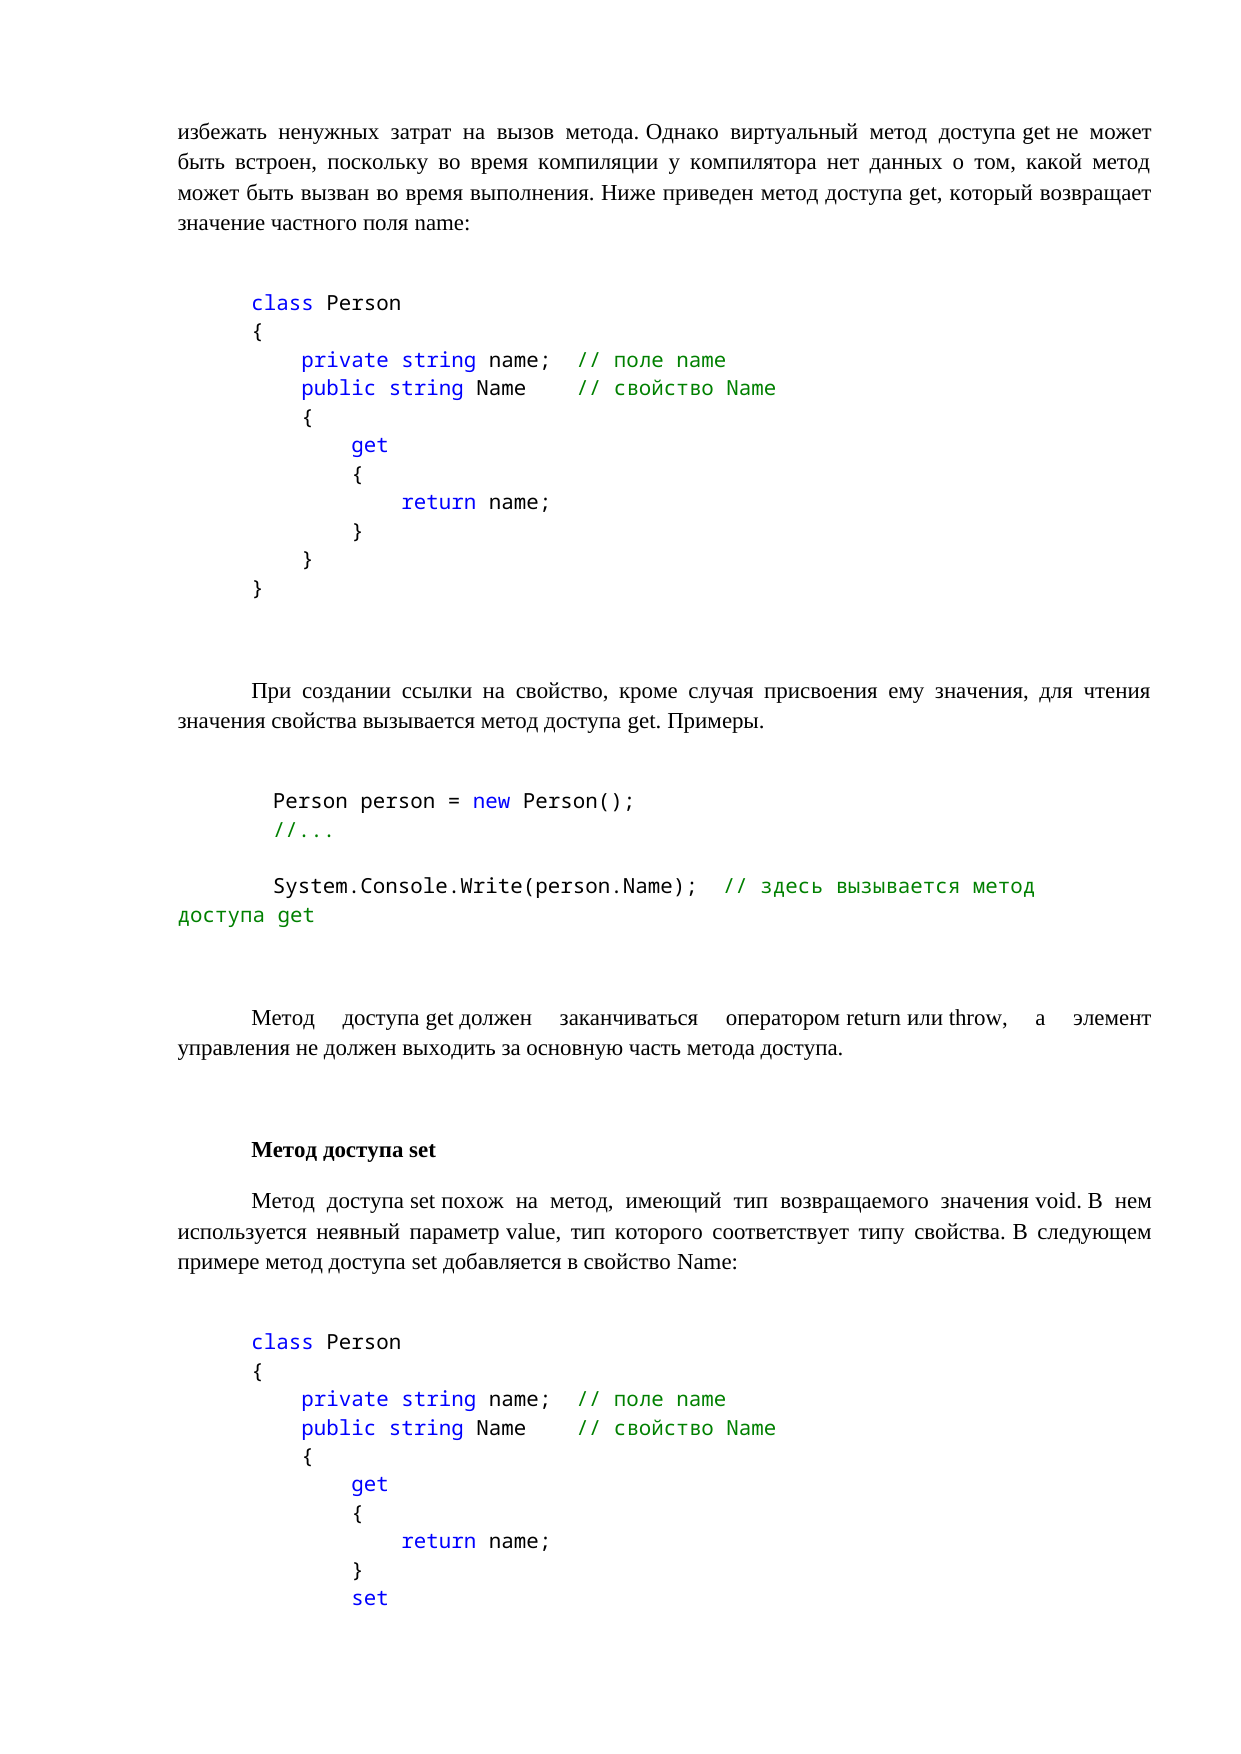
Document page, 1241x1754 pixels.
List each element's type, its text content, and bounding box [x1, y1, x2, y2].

text private string name; // поле name [251, 1384, 1152, 1413]
text set [251, 1583, 1152, 1612]
text System.Console.Write(person.Name); // здесь вызывается метод доступа get [177, 872, 1152, 928]
text return name; [251, 1526, 1152, 1555]
text } [251, 544, 1152, 573]
text При создании ссылки на свойство, кроме случая присвоения ему значения, для чтения значения свойства вызывается метод доступа get. Примеры. [177, 677, 1152, 733]
text { [251, 1498, 1152, 1526]
text { [251, 1441, 1152, 1469]
text Метод доступа get должен заканчиваться оператором return или throw, а элемент управления не должен выходить за основную часть метода доступа. [177, 1004, 1152, 1061]
text class Person [251, 288, 1152, 317]
text { [251, 317, 1152, 345]
text public string Name // свойство Name [251, 1413, 1152, 1441]
text Метод доступа set похож на метод, имеющий тип возвращаемого значения void. В нем используется неявный параметр value, тип которого соответствует типу свойства. В следующем примере метод доступа set добавляется в свойство Name: [177, 1187, 1152, 1274]
text Person person = new Person(); [177, 786, 1152, 815]
text { [251, 402, 1152, 430]
text } [251, 1555, 1152, 1583]
text get [251, 1469, 1152, 1498]
text { [251, 459, 1152, 487]
text return name; [251, 487, 1152, 516]
text //... [177, 815, 1152, 843]
text Метод доступа set [177, 1136, 1152, 1163]
text private string name; // поле name [251, 345, 1152, 373]
text get [251, 430, 1152, 459]
text } [251, 573, 1152, 601]
text { [251, 1356, 1152, 1384]
text class Person [251, 1327, 1152, 1356]
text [177, 118, 1152, 235]
text } [251, 516, 1152, 544]
text public string Name // свойство Name [251, 373, 1152, 402]
